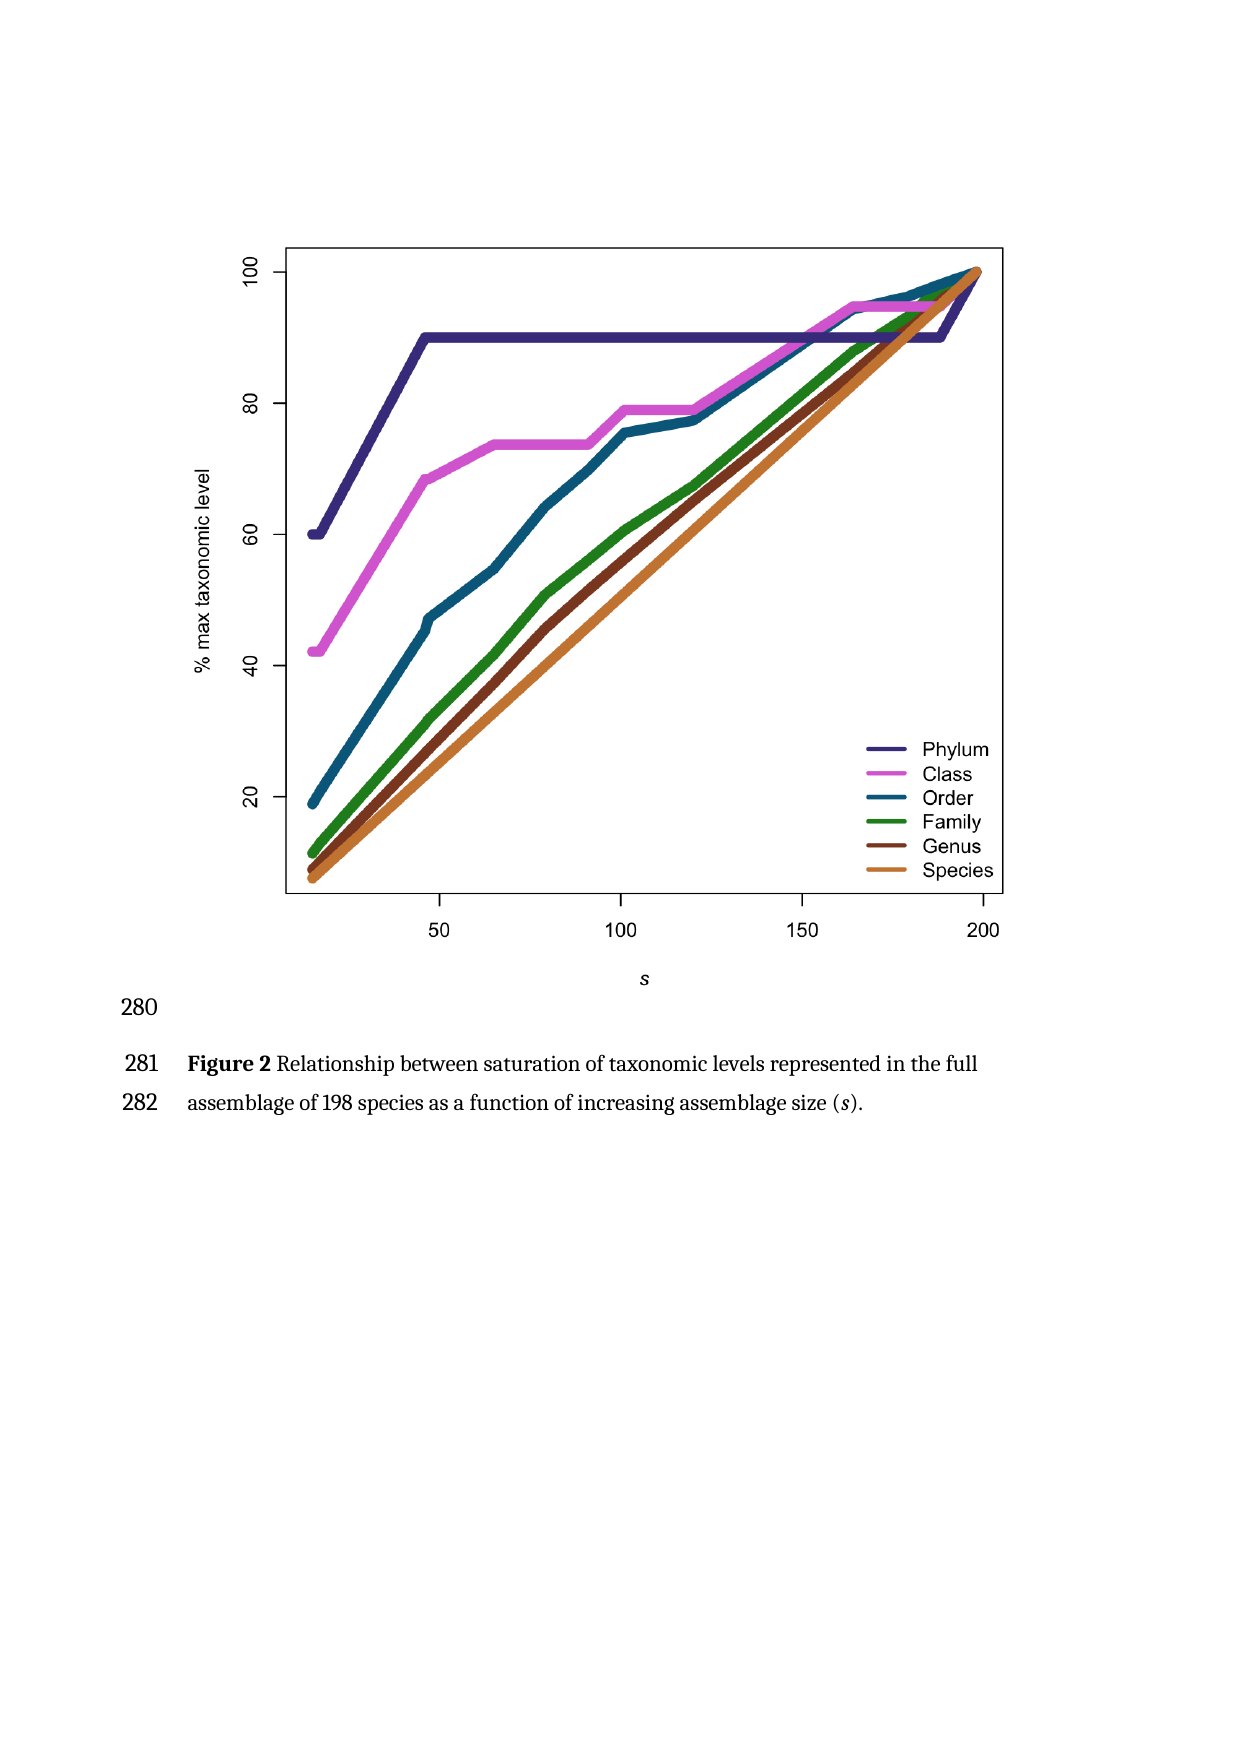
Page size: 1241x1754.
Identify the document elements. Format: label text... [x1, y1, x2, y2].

picture [187, 150, 1053, 1016]
text Figure 2 Relationship between saturation of taxonomic levels represented in the full assemblage of 198 species as a function of increasing assemblage size (s). [187, 1050, 1053, 1116]
